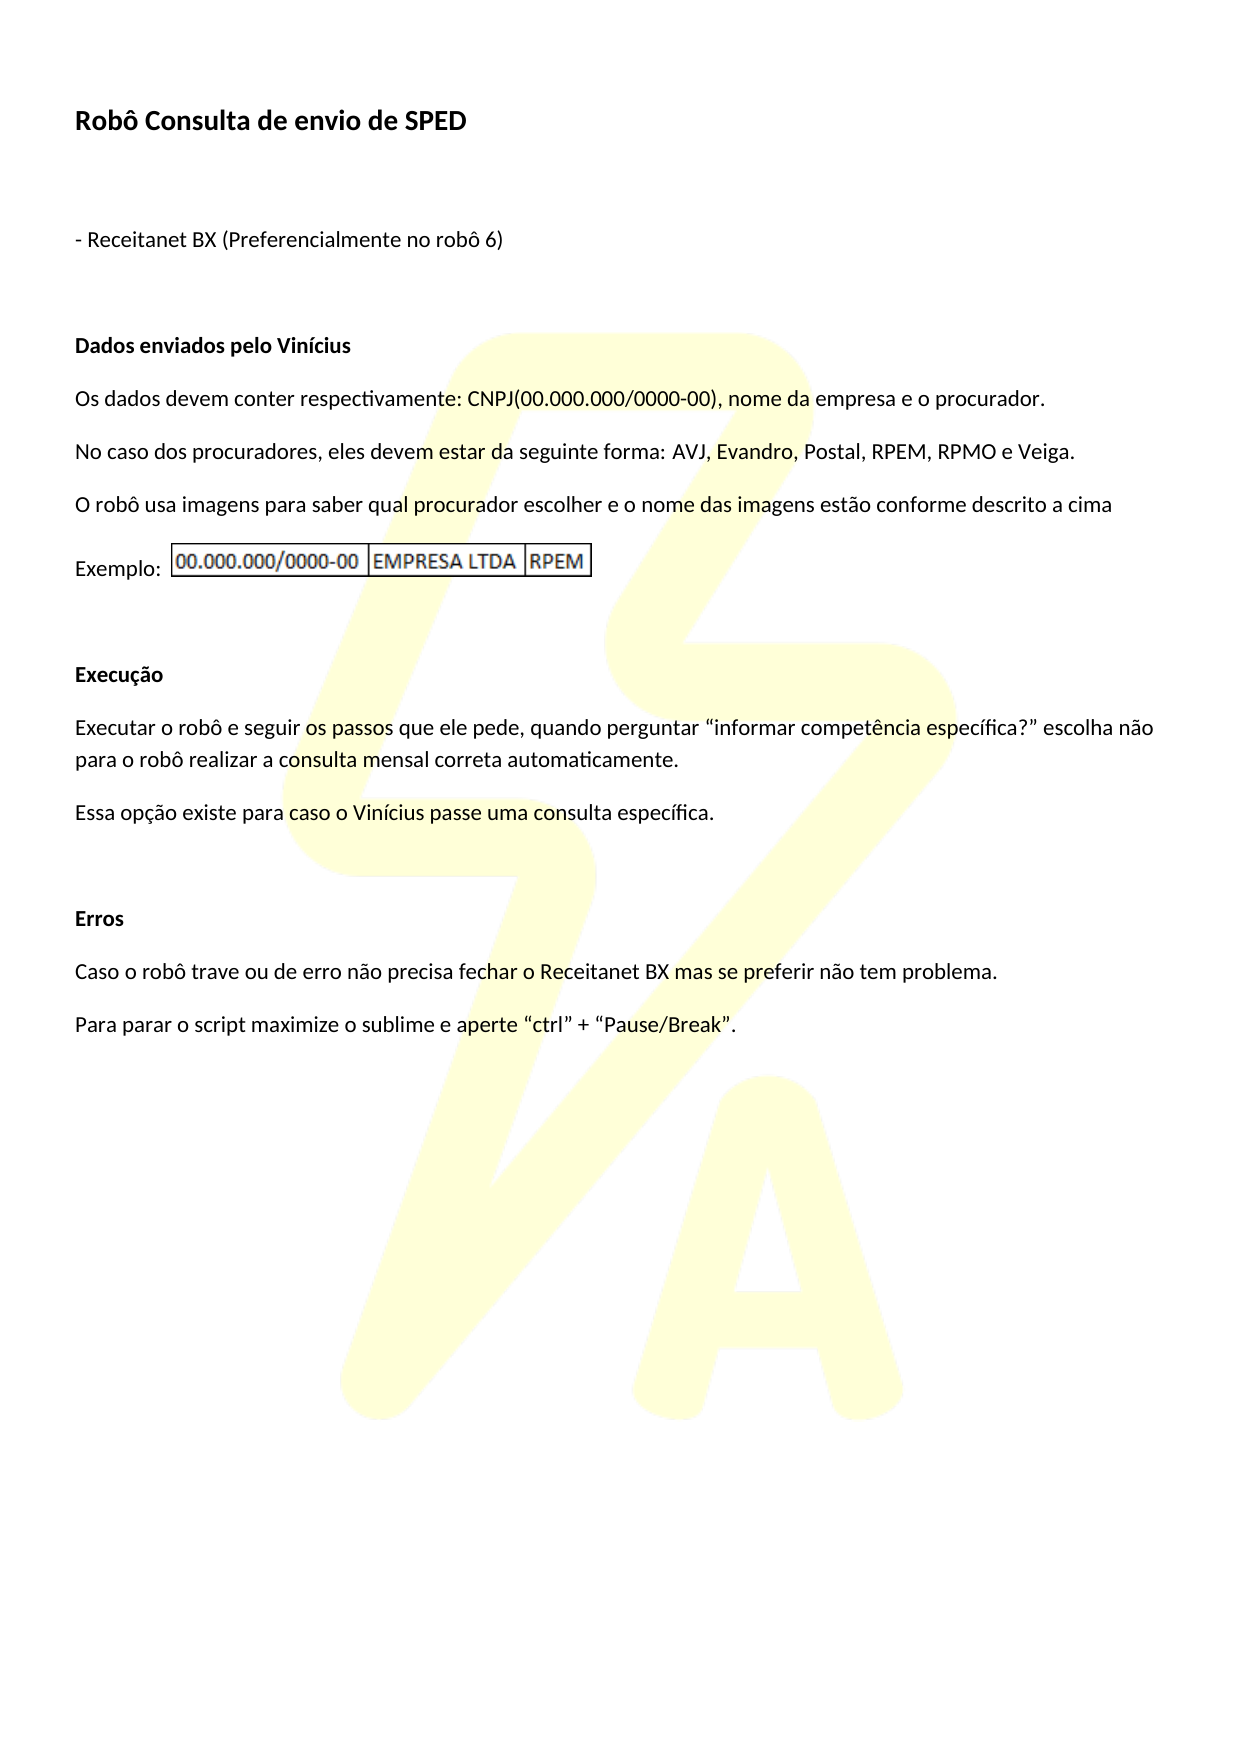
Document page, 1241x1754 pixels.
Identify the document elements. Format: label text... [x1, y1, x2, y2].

text Executar o robô e seguir os passos que ele pede, quando perguntar “informar competência específica?” escolha não para o robô realizar a consulta mensal correta automaticamente. [75, 713, 1165, 773]
text Dados enviados pelo Vinícius [75, 331, 1165, 359]
text - Receitanet BX (Preferencialmente no robô 6) [75, 225, 1165, 253]
text O robô usa imagens para saber qual procurador escolher e o nome das imagens estão conforme descrito a cima [75, 490, 1165, 518]
text Robô Consulta de envio de SPED [75, 102, 1165, 137]
text Caso o robô trave ou de erro não precisa fechar o Receitanet BX mas se preferir não tem problema. [75, 957, 1165, 985]
text Erros [75, 904, 1165, 932]
text Os dados devem conter respectivamente: CNPJ(00.000.000/0000-00), nome da empresa e o procurador. [75, 384, 1165, 412]
text Para parar o script maximize o sublime e aperte “ctrl” + “Pause/Break”. [75, 1010, 1165, 1038]
text No caso dos procuradores, eles devem estar da seguinte forma: AVJ, Evandro, Postal, RPEM, RPMO e Veiga. [75, 437, 1165, 465]
text Execução [75, 660, 1165, 688]
picture [171, 543, 592, 577]
text Essa opção existe para caso o Vinícius passe uma consulta específica. [75, 798, 1165, 826]
